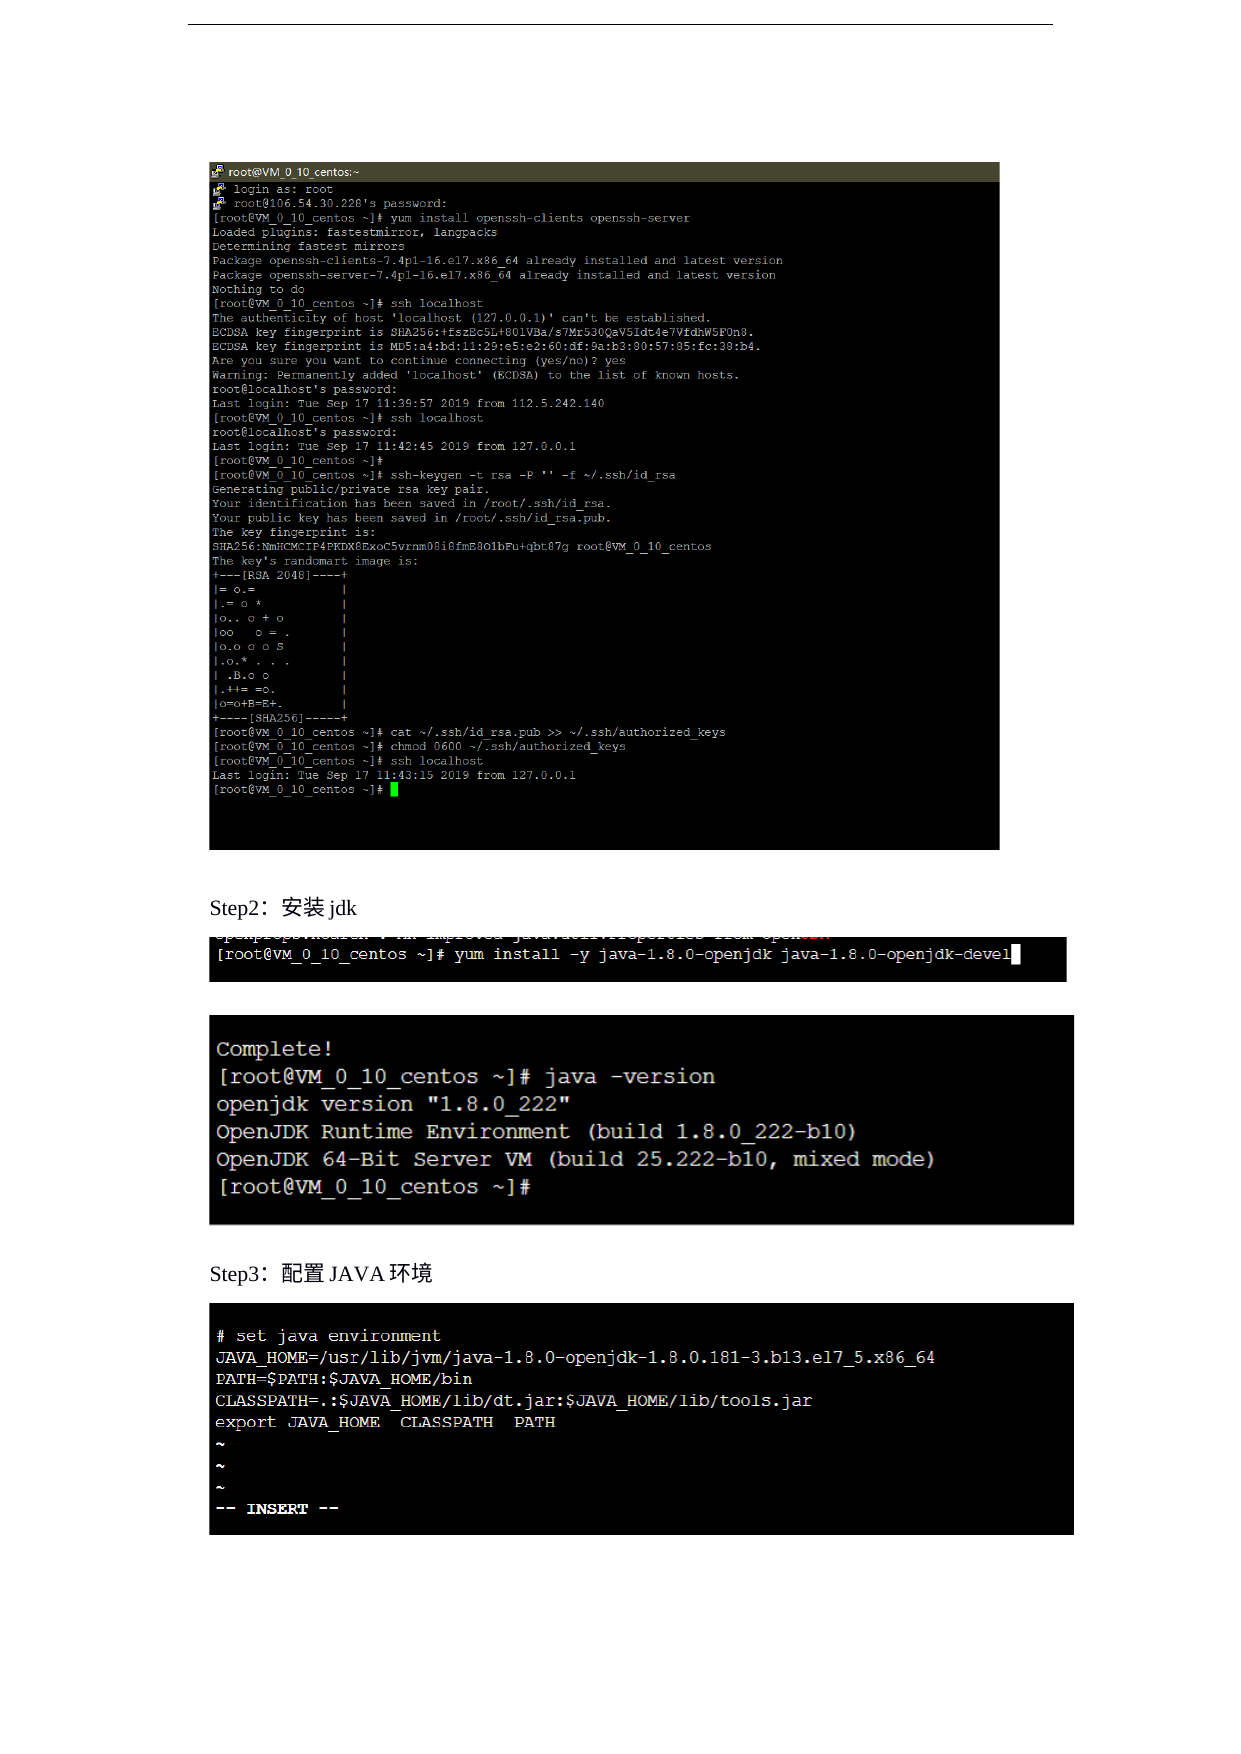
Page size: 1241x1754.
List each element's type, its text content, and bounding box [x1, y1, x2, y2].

picture [209, 1303, 1074, 1535]
text Step3：配置JAVA环境 [187, 1256, 1053, 1288]
text Step2：安装jdk [187, 889, 1053, 922]
picture [209, 162, 1000, 850]
picture [209, 937, 1067, 982]
picture [209, 1015, 1075, 1227]
